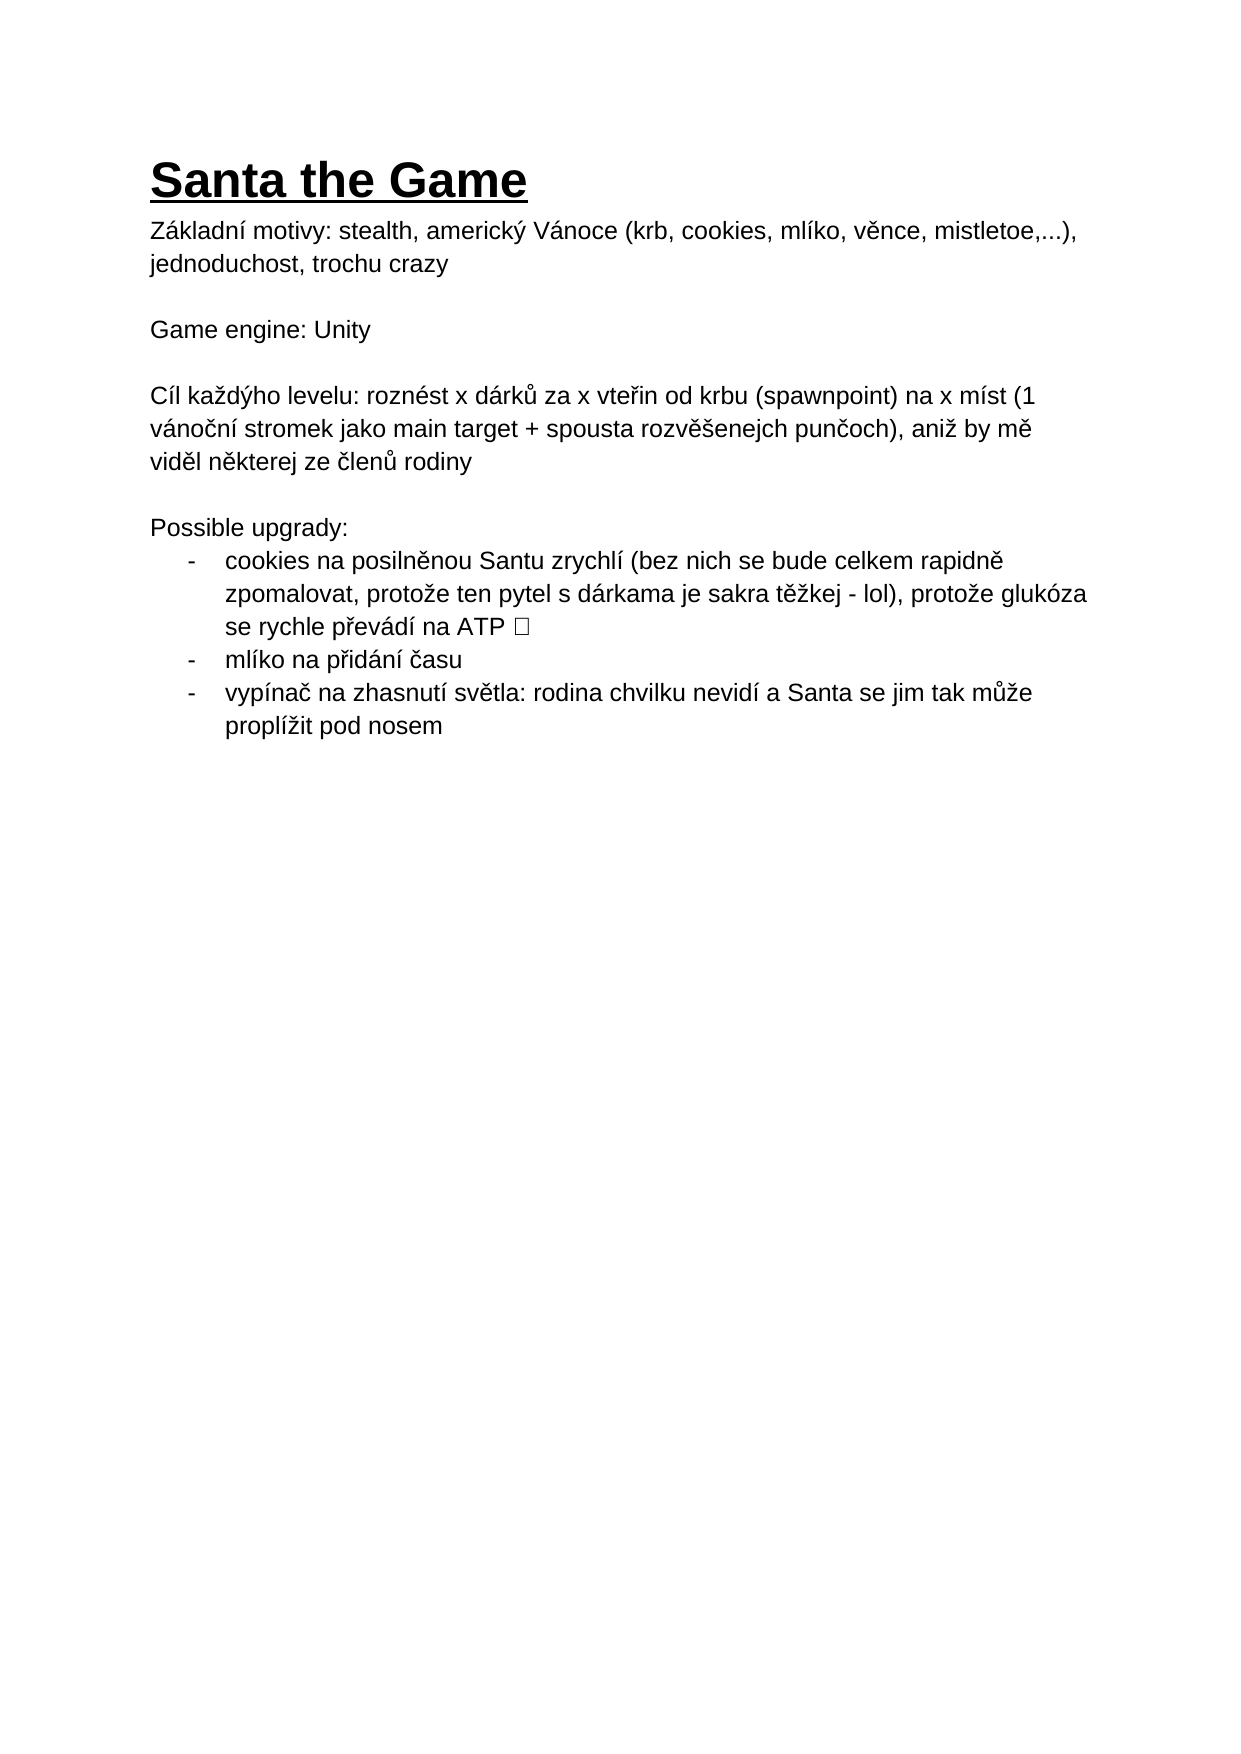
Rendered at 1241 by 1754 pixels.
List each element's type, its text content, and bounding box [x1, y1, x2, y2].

list cookies na posilněnou Santu zrychlí (bez nich se bude celkem rapidně zpomalovat, protože ten pytel s dárkama je sakra těžkej - lol), protože glukóza se rychle převádí na ATP 🤓 [187, 546, 1090, 641]
list mlíko na přidání času [187, 645, 1090, 674]
text Základní motivy: stealth, americký Vánoce (krb, cookies, mlíko, věnce, mistletoe,...), jednoduchost, trochu crazy [150, 216, 1090, 278]
text Possible upgrady: [150, 513, 1090, 542]
text Cíl každýho levelu: roznést x dárků za x vteřin od krbu (spawnpoint) na x míst (1 vánoční stromek jako main target + spousta rozvěšenejch punčoch), aniž by mě viděl některej ze členů rodiny [150, 381, 1090, 476]
text Game engine: Unity [150, 315, 1090, 344]
text Santa the Game [150, 150, 1090, 207]
list vypínač na zhasnutí světla: rodina chvilku nevidí a Santa se jim tak může proplížit pod nosem [187, 678, 1090, 740]
